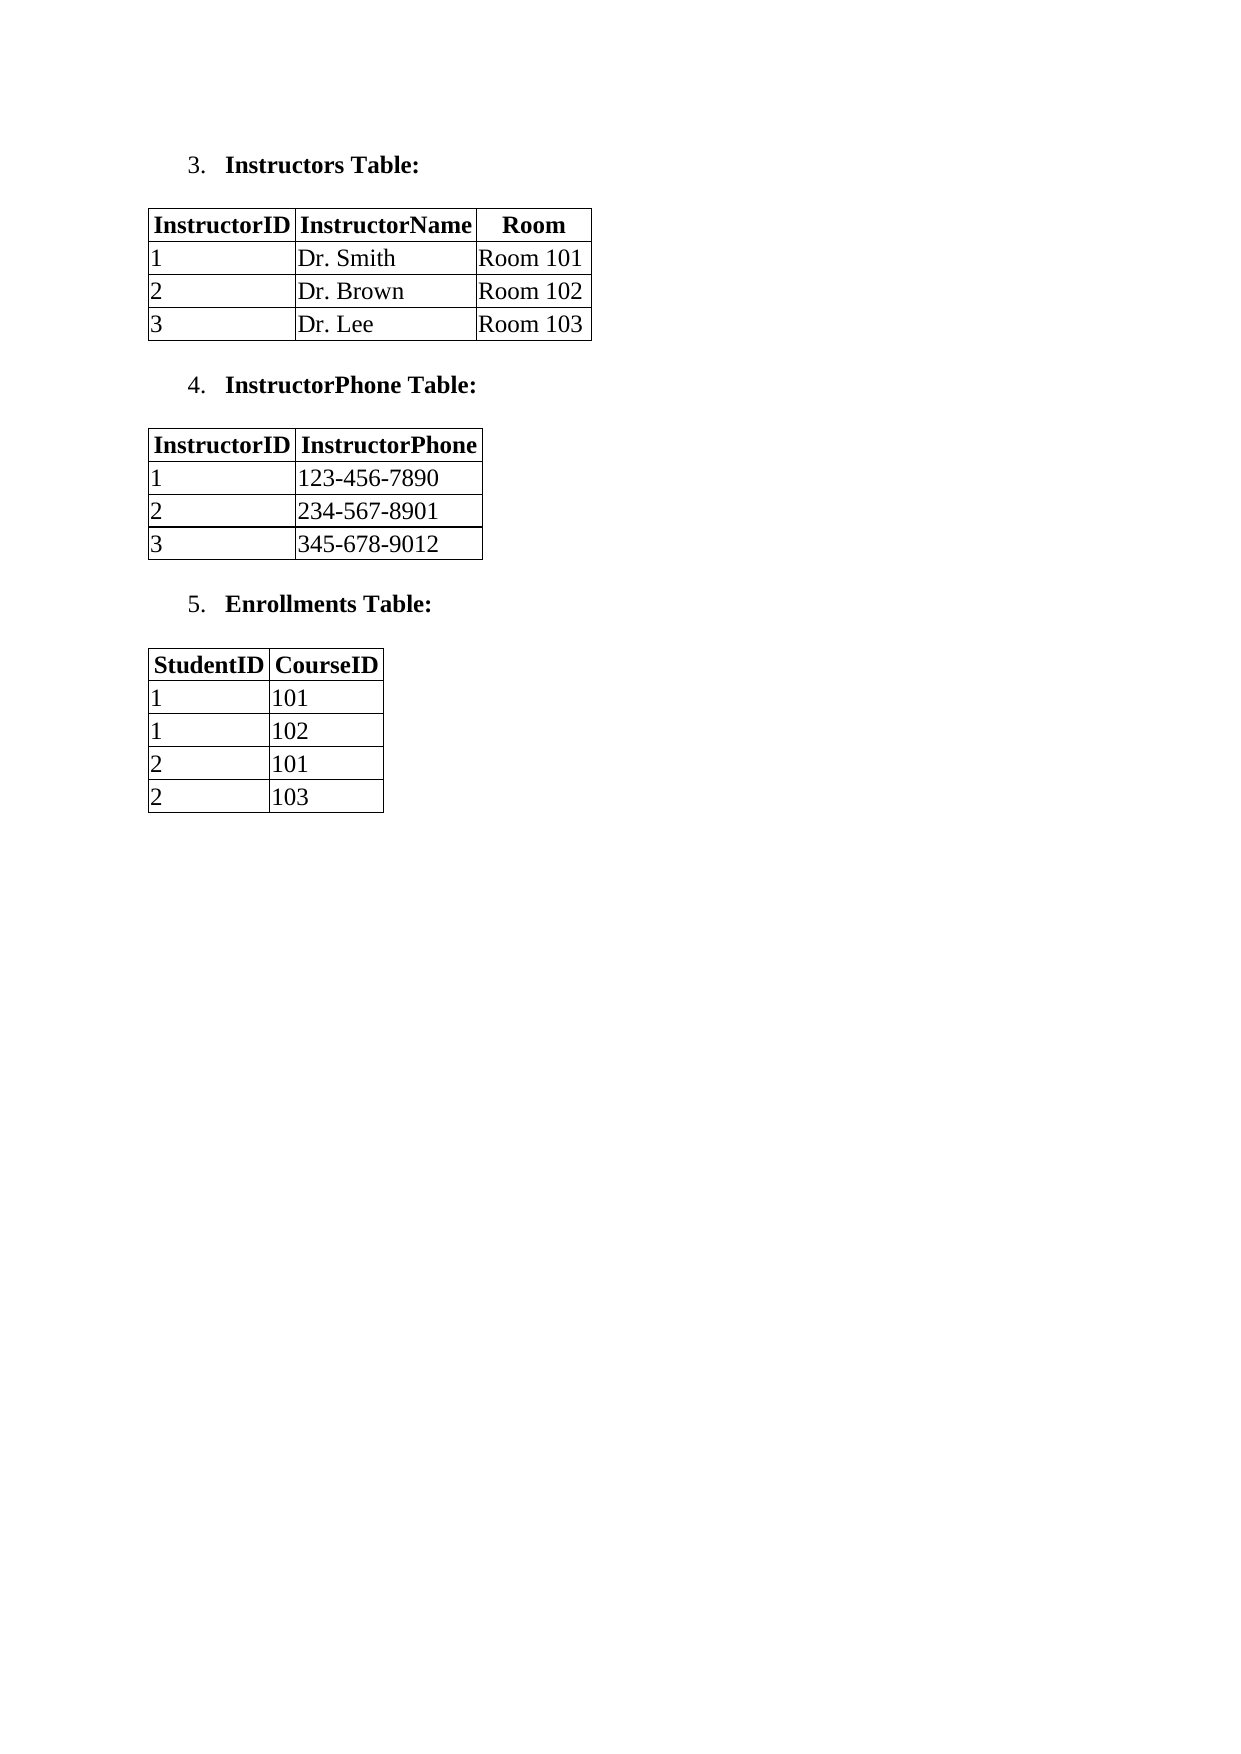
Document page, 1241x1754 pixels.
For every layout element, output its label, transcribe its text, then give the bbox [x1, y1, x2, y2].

table_header InstructorName [296, 209, 476, 241]
table_cell 101 [270, 681, 383, 713]
table_header InstructorPhone [296, 429, 482, 461]
table_cell 1 [149, 714, 269, 746]
table_cell 2 [149, 747, 269, 779]
table_cell 234-567-8901 [296, 495, 482, 526]
table_cell 2 [149, 275, 295, 307]
table_cell 123-456-7890 [296, 462, 482, 493]
table_cell Dr. Lee [296, 308, 476, 339]
table_cell 3 [149, 308, 295, 339]
table_header Room [477, 209, 591, 241]
table_cell 1 [149, 462, 295, 493]
table_cell 345-678-9012 [296, 528, 482, 559]
table_cell 2 [149, 780, 269, 812]
list InstructorPhone Table: [187, 370, 1090, 398]
table_cell 101 [270, 747, 383, 779]
table_cell Room 101 [477, 242, 591, 274]
table_cell Room 102 [477, 275, 591, 307]
table_cell 1 [149, 242, 295, 274]
table_cell Dr. Brown [296, 275, 476, 307]
table_cell 2 [149, 495, 295, 526]
table_header InstructorID [149, 209, 295, 241]
table_header InstructorID [149, 429, 295, 461]
list Enrollments Table: [187, 589, 1090, 618]
list Instructors Table: [187, 150, 1090, 179]
table_cell Dr. Smith [296, 242, 476, 274]
table_cell Room 103 [477, 308, 591, 339]
table_header StudentID [149, 649, 269, 680]
table_cell 103 [270, 780, 383, 812]
table_cell 102 [270, 714, 383, 746]
table_header CourseID [270, 649, 383, 680]
table_cell 1 [149, 681, 269, 713]
table_cell 3 [149, 528, 295, 559]
